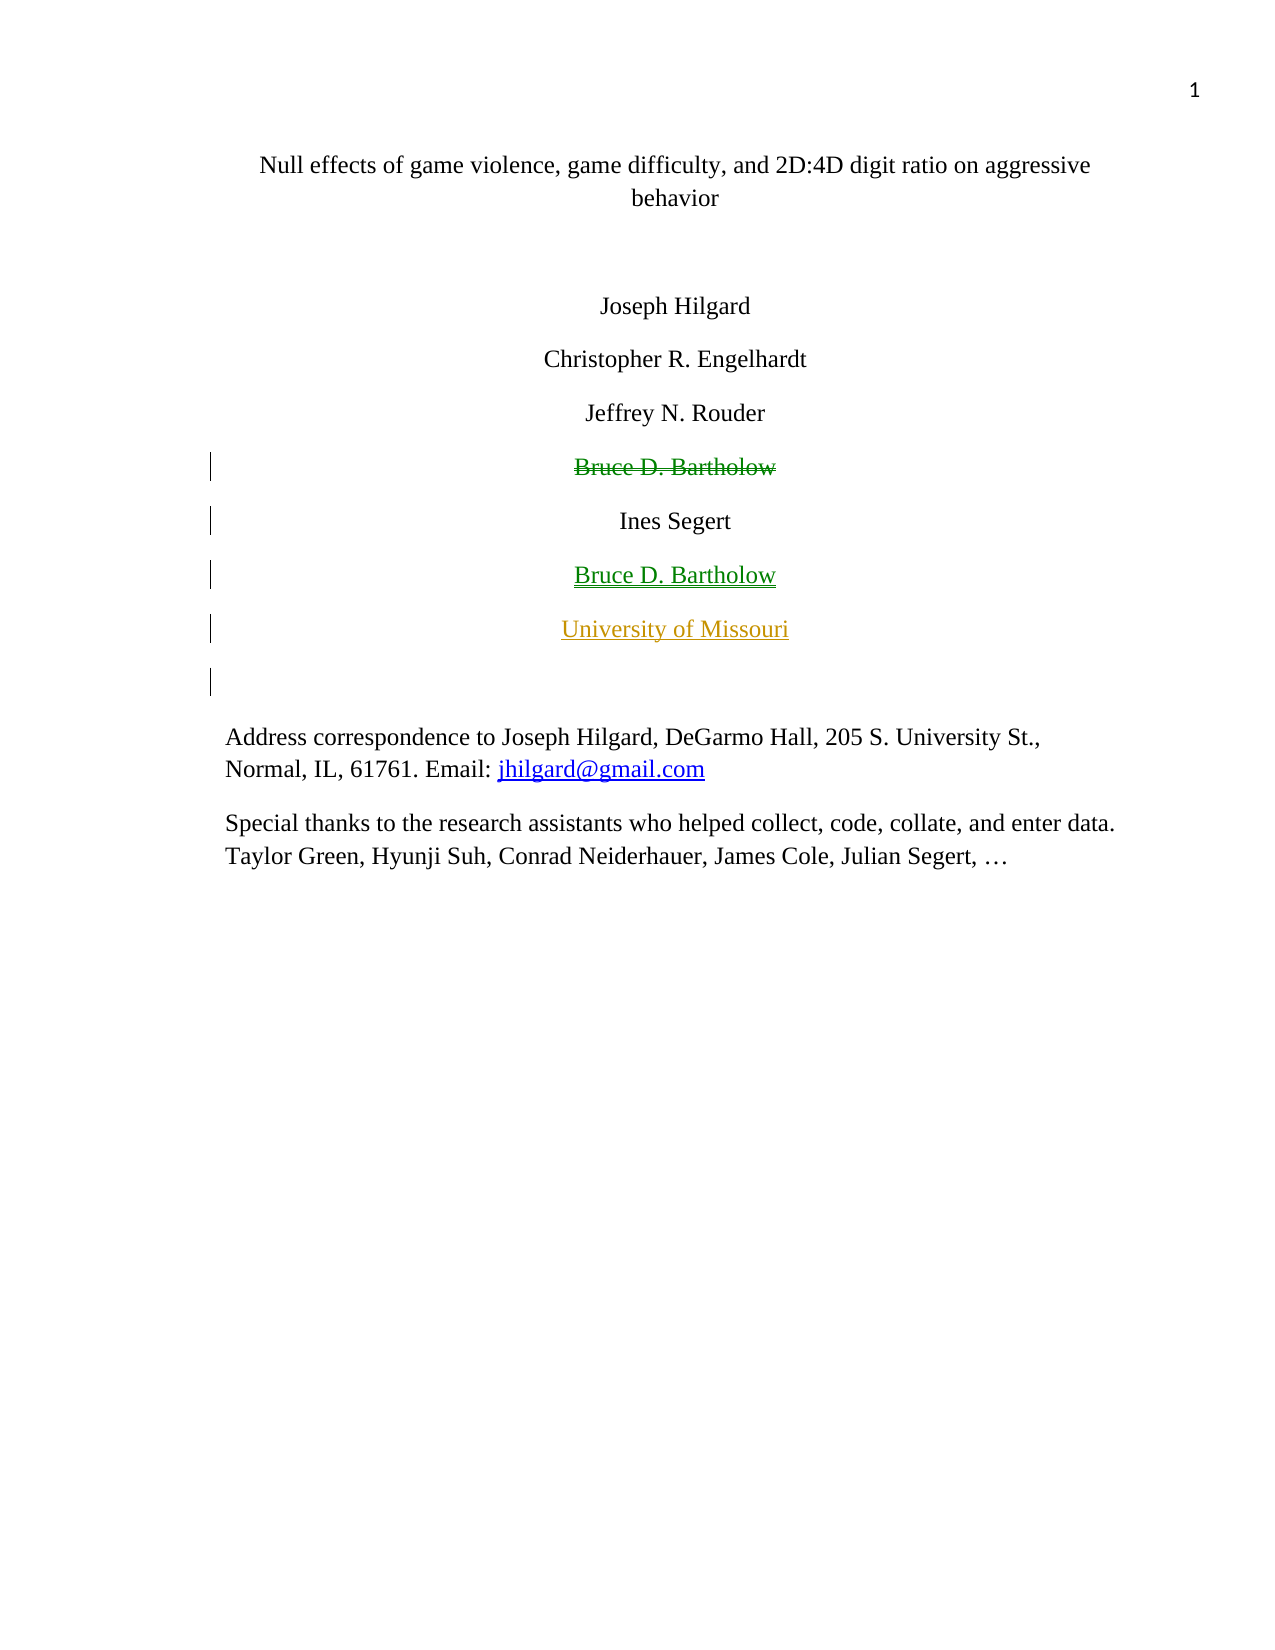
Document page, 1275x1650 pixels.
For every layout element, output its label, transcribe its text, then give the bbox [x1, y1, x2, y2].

text Joseph Hilgard [225, 291, 1125, 319]
text Jeffrey N. Rouder [225, 398, 1125, 427]
text Christopher R. Engelhardt [225, 344, 1125, 373]
text Special thanks to the research assistants who helped collect, code, collate, and enter data. Taylor Green, Hyunji Suh, Conrad Neiderhauer, James Cole, Julian Segert, … [225, 808, 1125, 870]
text Address correspondence to Joseph Hilgard, DeGarmo Hall, 205 S. University St., Normal, IL, 61761. Email: jhilgard@gmail.com [225, 722, 1125, 783]
text Null effects of game violence, game difficulty, and 2D:4D digit ratio on aggressive behavior [225, 150, 1125, 212]
text Ines Segert [225, 506, 1125, 535]
